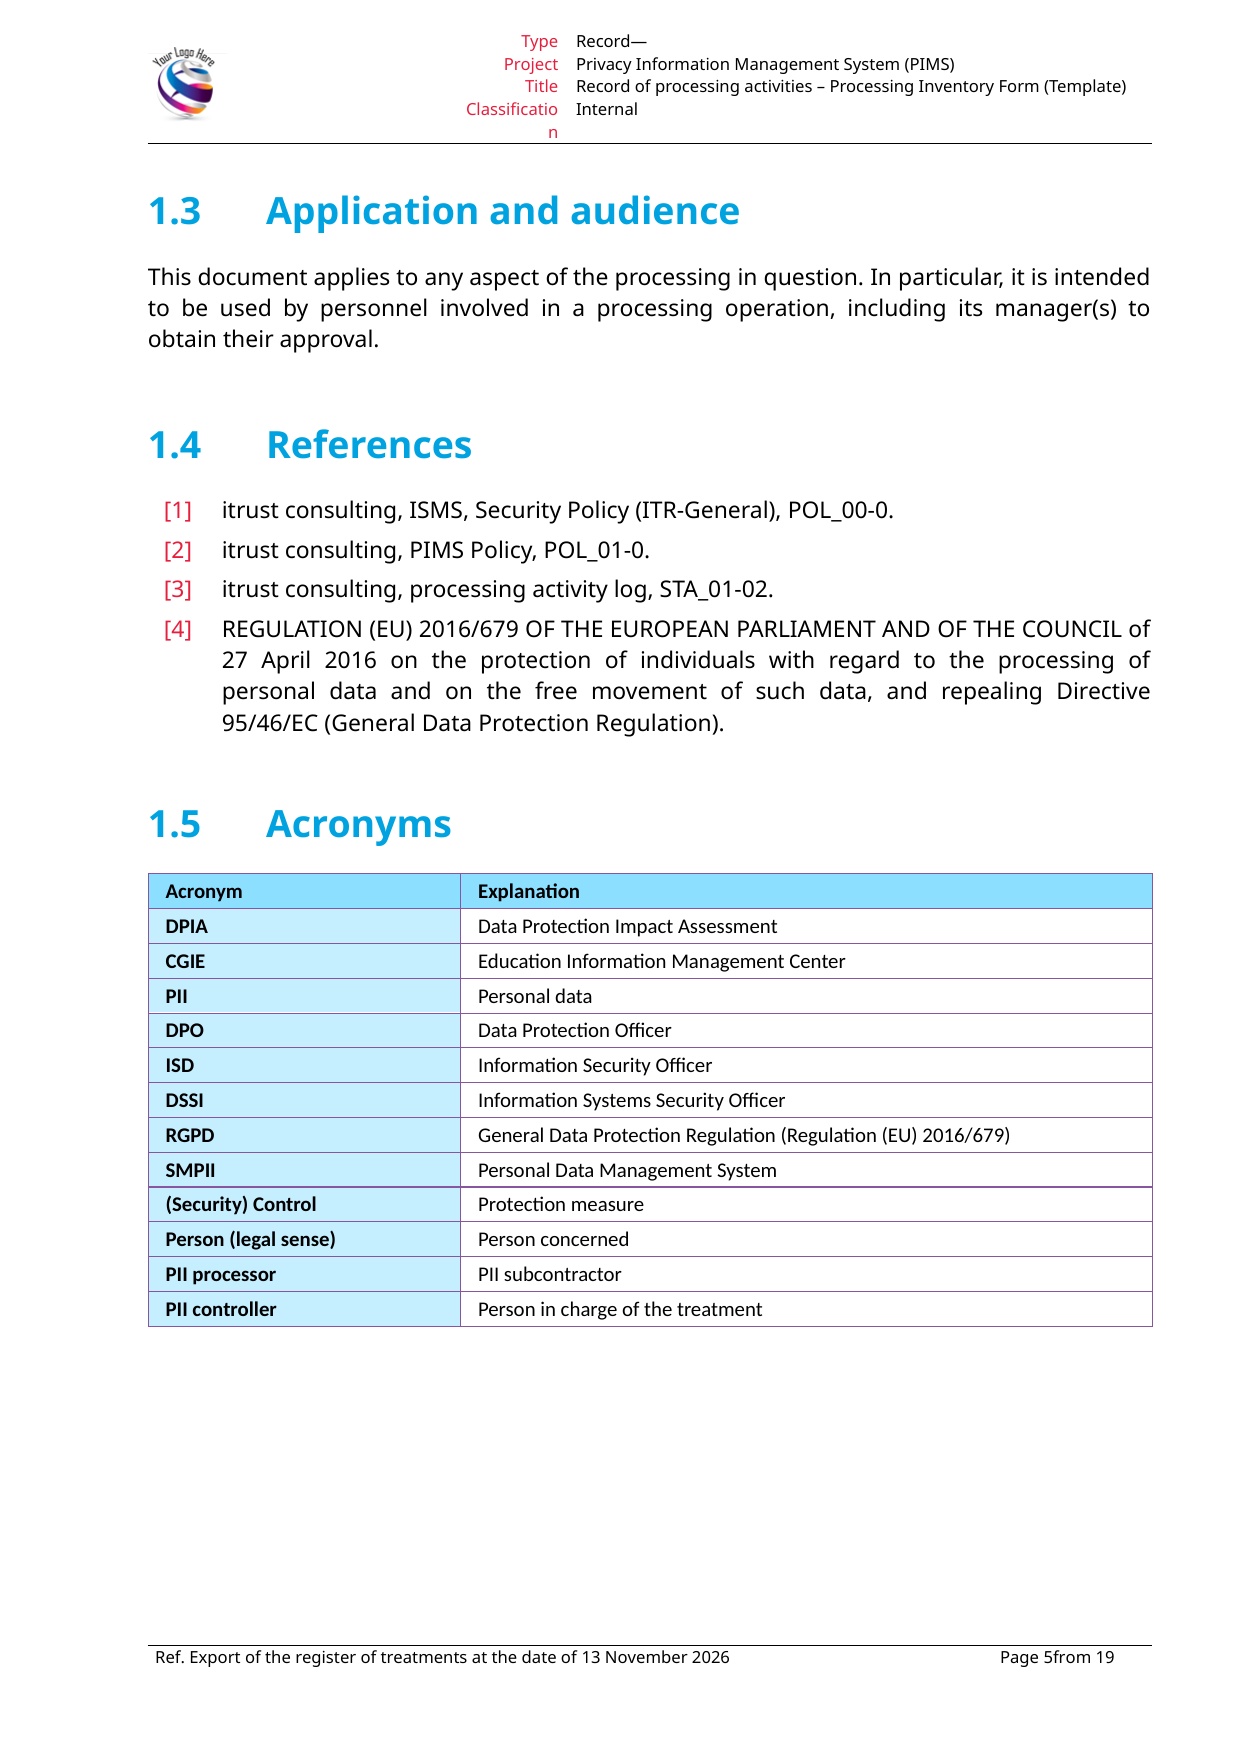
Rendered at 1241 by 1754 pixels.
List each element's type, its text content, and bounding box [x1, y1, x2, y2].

table_cell Personal Data Management System [461, 1153, 1152, 1186]
subtitle Acronyms [148, 797, 1152, 848]
list REGULATION (EU) 2016/679 OF THE EUROPEAN PARLIAMENT AND OF THE COUNCIL of 27 April 2016 on the protection of individuals with regard to the processing of personal data and on the free movement of such data, and repealing Directive 95/46/EC (General Data Protection Regulation). [192, 613, 1152, 738]
list itrust consulting, PIMS Policy, POL_01-0. [192, 533, 1152, 565]
table_cell Person in charge of the treatment [461, 1292, 1152, 1326]
table_cell Person concerned [461, 1222, 1152, 1256]
table_header Explanation [461, 874, 1152, 908]
table_cell PII subcontractor [461, 1257, 1152, 1291]
picture [147, 47, 227, 126]
table_cell DSSI [149, 1083, 460, 1117]
table_cell PII [149, 979, 460, 1012]
table_cell DPIA [149, 909, 460, 943]
table_cell Information Systems Security Officer [461, 1083, 1152, 1117]
table_cell ISD [149, 1048, 460, 1082]
text This document applies to any aspect of the processing in question. In particular, it is intended to be used by personnel involved in a processing operation, including its manager(s) to obtain their approval. [148, 261, 1152, 354]
table_cell Education Information Management Center [461, 944, 1152, 978]
table_cell SMPII [149, 1153, 460, 1186]
table_cell General Data Protection Regulation (Regulation (EU) 2016/679) [461, 1118, 1152, 1152]
table_cell Protection measure [461, 1188, 1152, 1221]
table_cell Data Protection Impact Assessment [461, 909, 1152, 943]
table_cell Information Security Officer [461, 1048, 1152, 1082]
table_cell Personal data [461, 979, 1152, 1012]
subtitle Application and audience [148, 184, 1152, 236]
table_cell RGPD [149, 1118, 460, 1152]
subtitle References [148, 418, 1152, 469]
list itrust consulting, processing activity log, STA_01-02. [192, 573, 1152, 604]
table_cell DPO [149, 1014, 460, 1047]
table_cell PII processor [149, 1257, 460, 1291]
table_header Acronym [149, 874, 460, 908]
table_cell (Security) Control [149, 1188, 460, 1221]
list itrust consulting, ISMS, Security Policy (ITR-General), POL_00-0. [192, 494, 1152, 525]
table_cell Data Protection Officer [461, 1014, 1152, 1047]
table_cell Person (legal sense) [149, 1222, 460, 1256]
table_cell PII controller [149, 1292, 460, 1326]
table_cell CGIE [149, 944, 460, 978]
